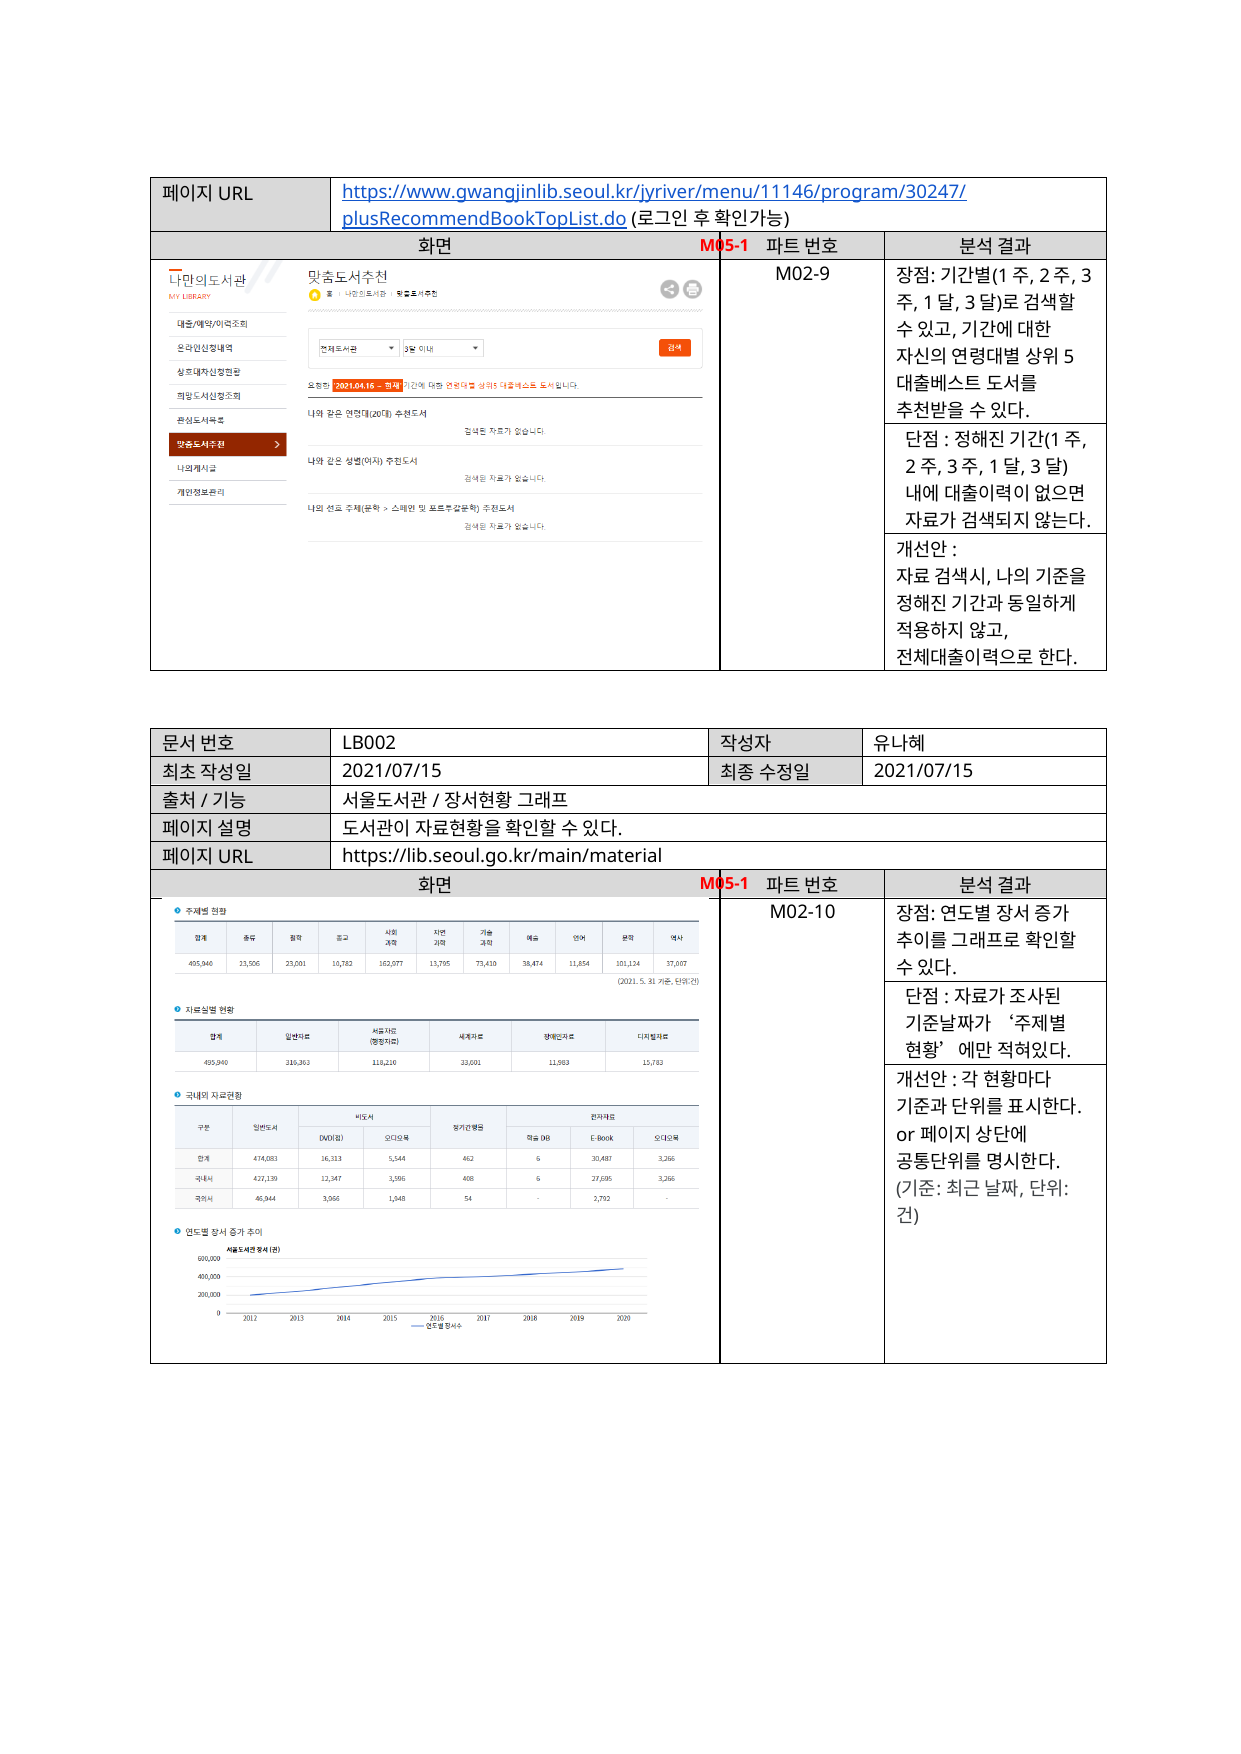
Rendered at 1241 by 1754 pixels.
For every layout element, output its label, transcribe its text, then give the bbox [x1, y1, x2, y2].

table_cell https://lib.seoul.go.kr/main/material [331, 842, 1106, 869]
table_cell 개선안 : 자료 검색시, 나의 기준을 정해진 기간과 동일하게 적용하지 않고, 전체대출이력으로 한다. [885, 534, 1106, 670]
table_cell 파트 번호 [721, 232, 884, 259]
table_cell 2021/07/15 [331, 757, 708, 784]
table_cell 화면 [151, 232, 719, 259]
table_cell 출처 / 기능 [151, 786, 330, 813]
table_cell 2021/07/15 [863, 757, 1106, 784]
table_cell [151, 260, 719, 670]
table_cell 파트 번호 [721, 870, 884, 897]
table_cell [709, 899, 719, 1363]
table_cell 장점: 연도별 장서 증가 추이를 그래프로 확인할 수 있다. [885, 899, 1106, 981]
table_header 유나혜 [863, 729, 1106, 756]
table_cell 분석 결과 [885, 232, 1106, 259]
picture [161, 260, 709, 550]
table_cell 페이지 설명 [151, 814, 330, 841]
table_cell [151, 899, 161, 1363]
table_header 작성자 [709, 729, 862, 756]
table_header 문서 번호 [151, 729, 330, 756]
table_cell 도서관이 자료현황을 확인할 수 있다. [331, 814, 1106, 841]
picture [161, 898, 709, 1363]
table_cell 분석 결과 [885, 870, 1106, 897]
table_cell M02-9 [721, 260, 884, 670]
table_cell 최종 수정일 [709, 757, 862, 784]
table_cell 페이지 URL [151, 178, 330, 231]
table_cell 개선안 : 각 현황마다 기준과 단위를 표시한다. or 페이지 상단에 공통단위를 명시한다. [885, 1065, 1106, 1363]
table_cell https://www.gwangjinlib.seoul.kr/jyriver/menu/11146/program/30247/plusRecommendBookTopList.do (로그인 후 확인가능) [331, 178, 1106, 231]
table_cell 서울도서관 / 장서현황 그래프 [331, 786, 1106, 813]
table_cell 최초 작성일 [151, 757, 330, 784]
table_header LB002 [331, 729, 708, 756]
table_cell 단점 : 정해진 기간(1주, 2주, 3주, 1달, 3달) 내에 대출이력이 없으면 자료가 검색되지 않는다. [885, 424, 1106, 533]
table_cell 페이지 URL [151, 842, 330, 869]
table_cell M02-10 [721, 899, 884, 1363]
table_cell 단점 : 자료가 조사된 기준날짜가 ‘주제별 현황’에만 적혀있다. [885, 982, 1106, 1064]
table_cell 장점: 기간별(1주, 2주, 3주, 1달, 3달)로 검색할 수 있고, 기간에 대한 자신의 연령대별 상위5 대출베스트 도서를 추천받을 수 있다. [885, 260, 1106, 423]
table_cell 화면 [151, 870, 719, 897]
